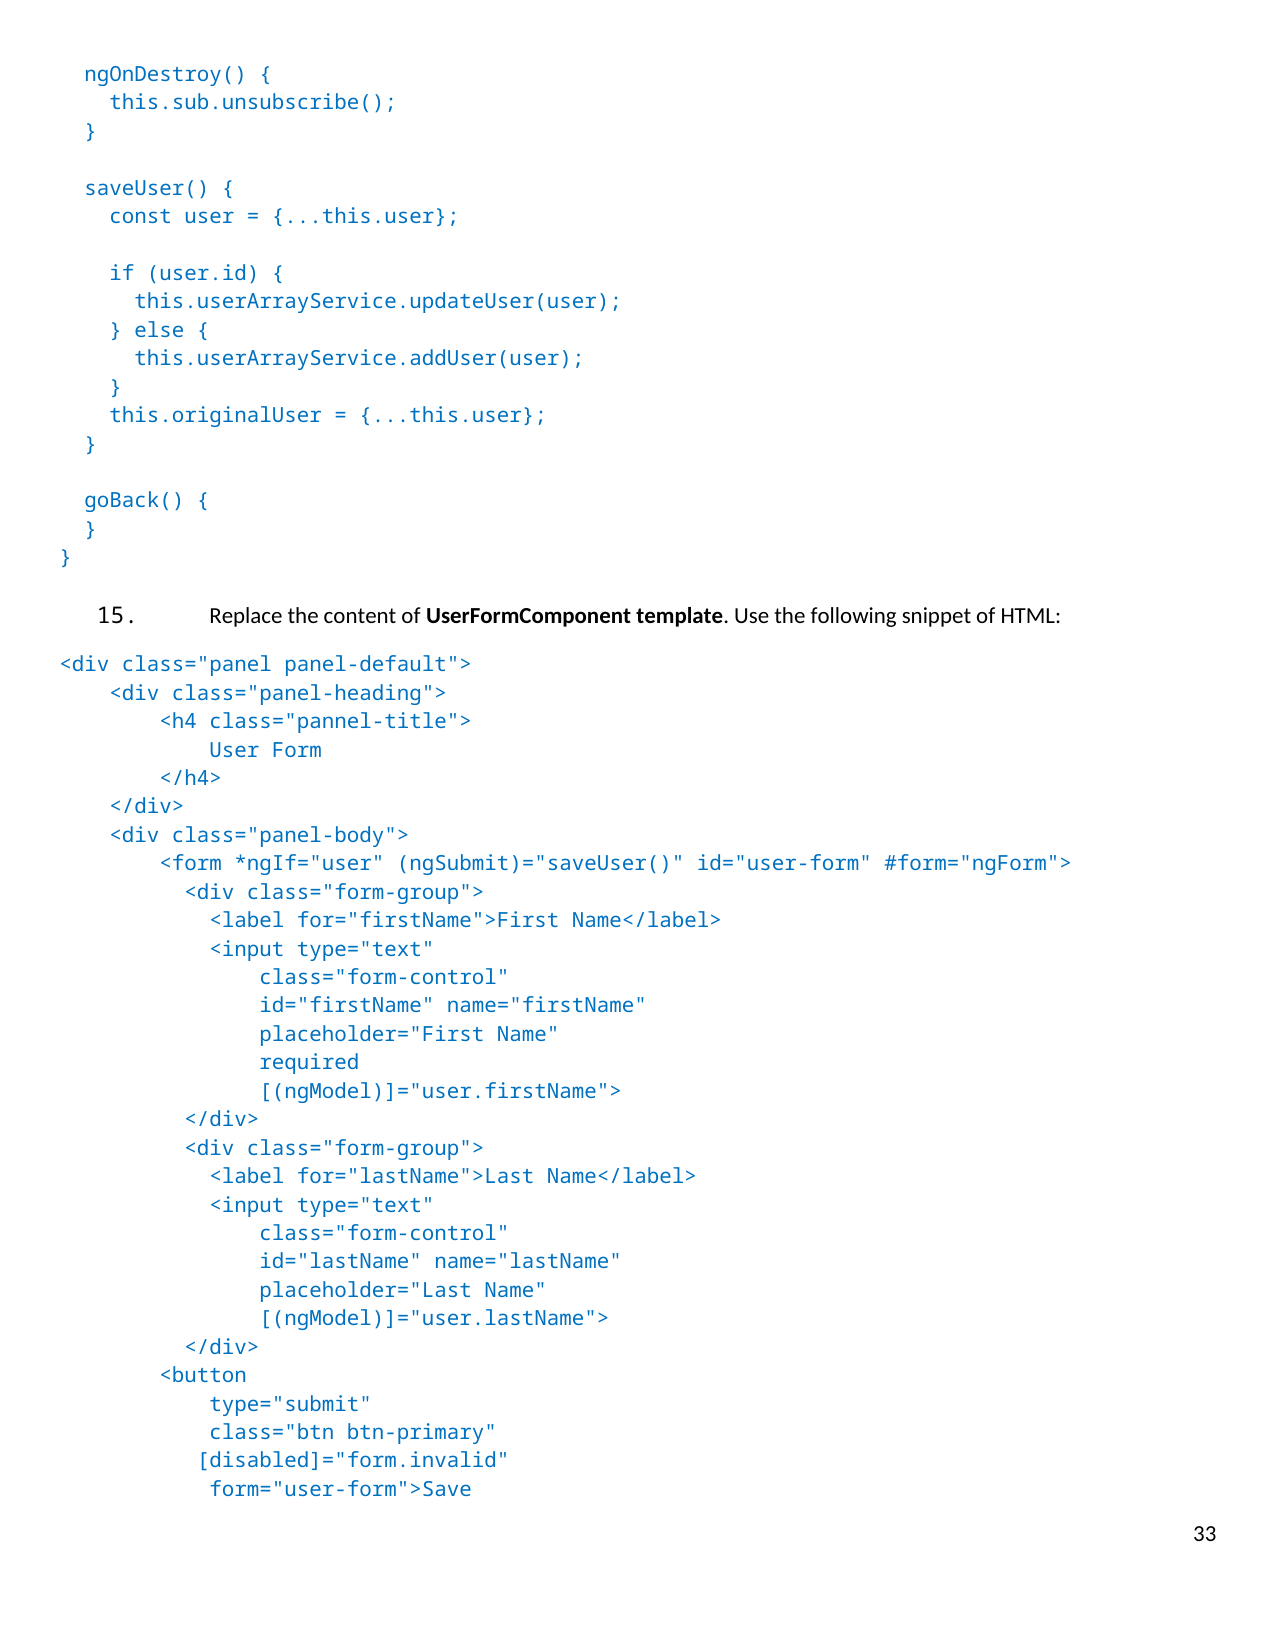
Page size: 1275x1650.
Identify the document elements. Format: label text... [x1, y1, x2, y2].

text if (user.id) { [59, 258, 1216, 287]
text </div> [59, 1332, 1216, 1360]
text } [59, 429, 1216, 457]
text } [59, 116, 1216, 144]
text this.sub.unsubscribe(); [59, 87, 1216, 116]
text <label for="lastName">Last Name</label> [59, 1161, 1216, 1190]
text goBack() { [59, 486, 1216, 514]
text <div class="form-group"> [59, 877, 1216, 905]
text } [59, 542, 1216, 571]
text this.userArrayService.addUser(user); [59, 343, 1216, 372]
text </div> [59, 792, 1216, 820]
text } [59, 372, 1216, 400]
text <label for="firstName">First Name</label> [59, 905, 1216, 934]
text placeholder="Last Name" [59, 1275, 1216, 1303]
text id="firstName" name="firstName" [59, 991, 1216, 1019]
text <div class="panel-heading"> [59, 678, 1216, 706]
text <button [59, 1360, 1216, 1389]
text type="submit" [59, 1389, 1216, 1417]
text this.userArrayService.updateUser(user); [59, 287, 1216, 315]
text ngOnDestroy() { [59, 59, 1216, 87]
text [(ngModel)]="user.lastName"> [59, 1303, 1216, 1332]
text saveUser() { [59, 173, 1216, 201]
text [disabled]="form.invalid" [134, 1446, 1216, 1474]
text </h4> [59, 763, 1216, 792]
text } [59, 514, 1216, 542]
text <div class="panel panel-default"> [59, 649, 1216, 678]
text class="form-control" [59, 962, 1216, 991]
text class="btn btn-primary" [59, 1417, 1216, 1446]
text this.originalUser = {...this.user}; [59, 400, 1216, 429]
text id="lastName" name="lastName" [59, 1247, 1216, 1275]
text const user = {...this.user}; [59, 201, 1216, 230]
text [(ngModel)]="user.firstName"> [59, 1076, 1216, 1104]
text placeholder="First Name" [59, 1019, 1216, 1047]
text required [59, 1047, 1216, 1076]
text <h4 class="pannel-title"> [59, 706, 1216, 735]
text <div class="panel-body"> [59, 820, 1216, 848]
text </div> [59, 1104, 1216, 1133]
text form="user-form">Save [59, 1474, 1216, 1502]
text <div class="form-group"> [59, 1133, 1216, 1161]
text User Form [59, 735, 1216, 763]
list Replace the content of UserFormComponent template. Use the following snippet of HTML: [97, 599, 1216, 630]
text class="form-control" [59, 1218, 1216, 1247]
text <input type="text" [59, 934, 1216, 962]
text <form *ngIf="user" (ngSubmit)="saveUser()" id="user-form" #form="ngForm"> [59, 848, 1216, 877]
text <input type="text" [59, 1190, 1216, 1218]
text } else { [59, 315, 1216, 343]
